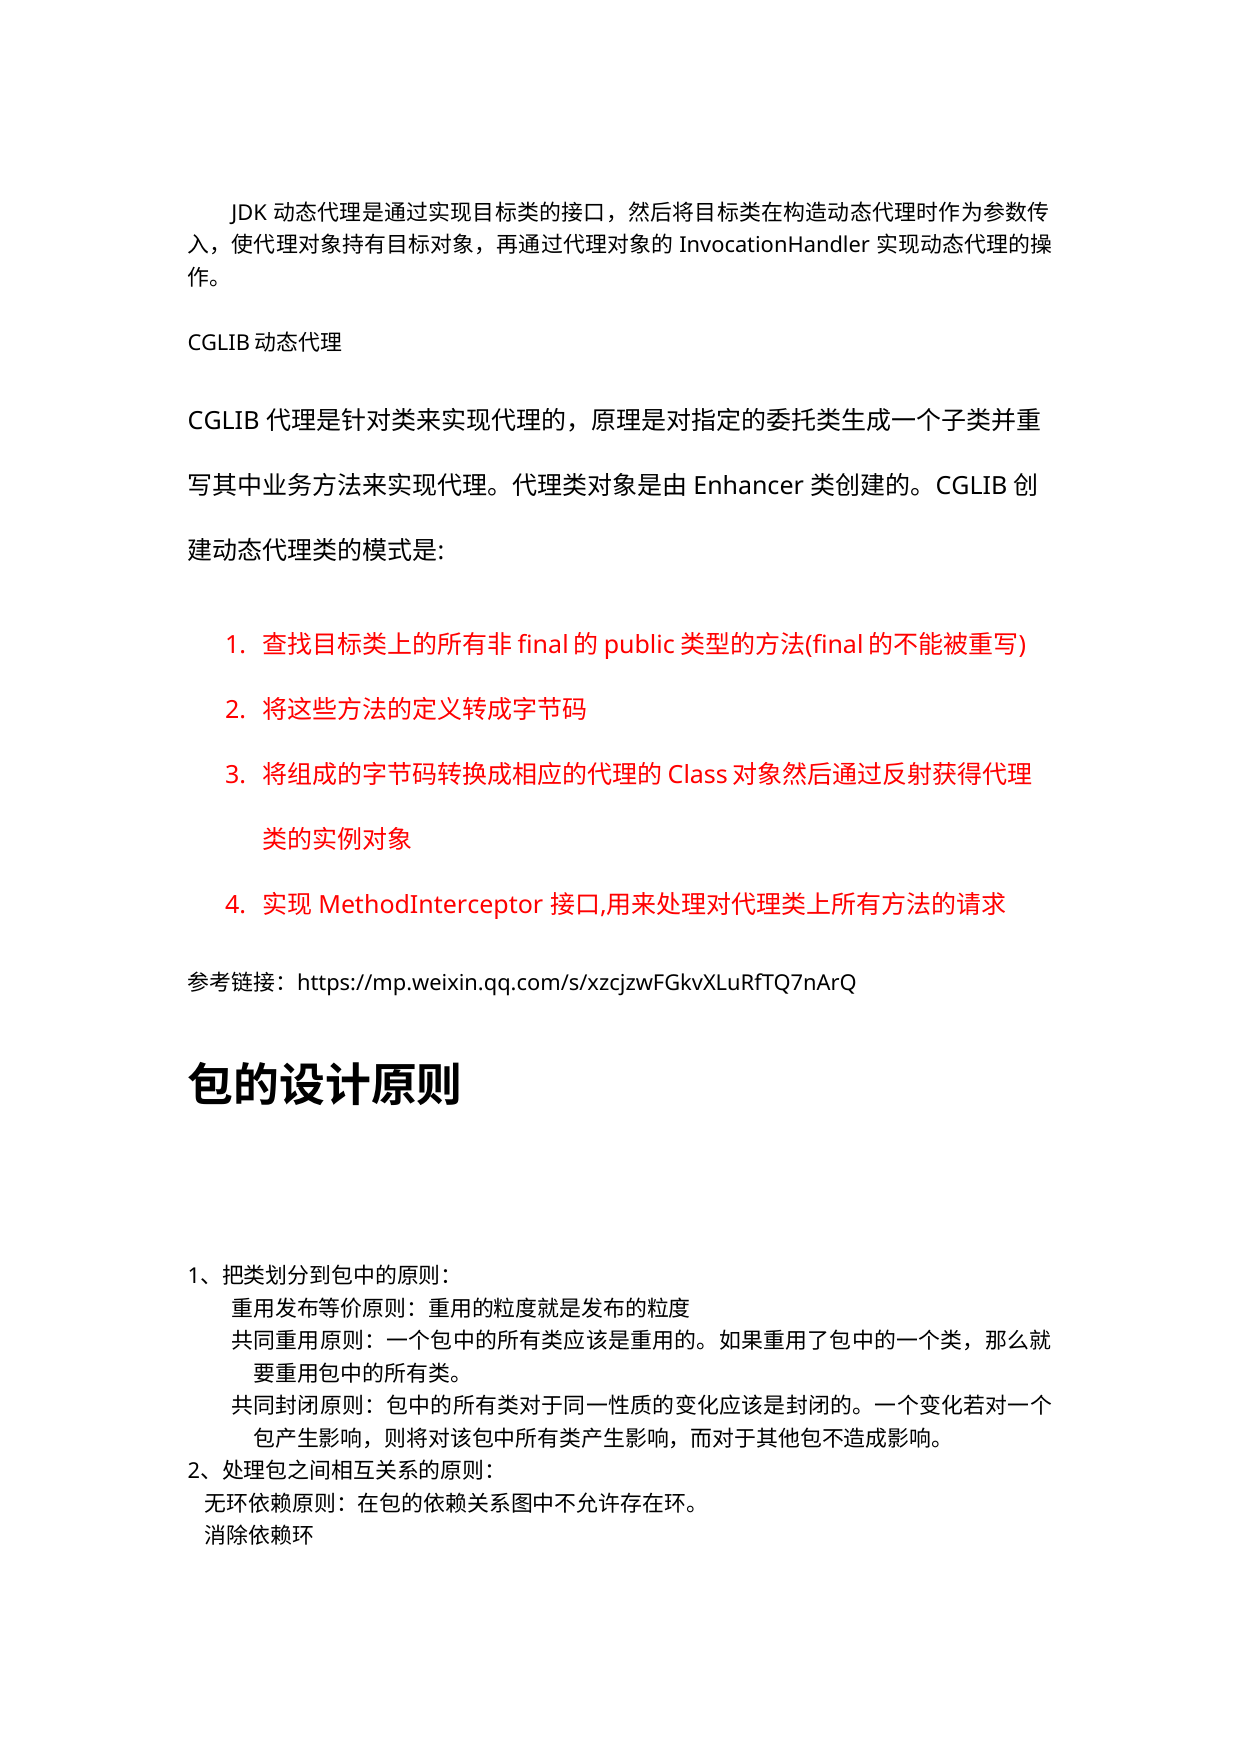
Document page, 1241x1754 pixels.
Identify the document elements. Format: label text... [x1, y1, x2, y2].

text 2、处理包之间相互关系的原则： [187, 1453, 1053, 1485]
list 将组成的字节码转换成相应的代理的Class对象然后通过反射获得代理类的实例对象 [225, 740, 1053, 870]
text 参考链接：https://mp.weixin.qq.com/s/xzcjzwFGkvXLuRfTQ7nArQ [187, 964, 1053, 997]
text JDK 动态代理是通过实现目标类的接口，然后将目标类在构造动态代理时作为参数传入，使代理对象持有目标对象，再通过代理对象的 InvocationHandler 实现动态代理的操作。 [187, 194, 1053, 292]
list 实现 MethodInterceptor 接口,用来处理对代理类上所有方法的请求 [225, 870, 1053, 935]
text 重用发布等价原则：重用的粒度就是发布的粒度 [187, 1290, 1053, 1323]
text 无环依赖原则：在包的依赖关系图中不允许存在环。 [187, 1485, 1053, 1518]
text 共同封闭原则：包中的所有类对于同一性质的变化应该是封闭的。一个变化若对一个包产生影响，则将对该包中所有类产生影响，而对于其他包不造成影响。 [231, 1388, 1053, 1453]
text 共同重用原则：一个包中的所有类应该是重用的。如果重用了包中的一个类，那么就要重用包中的所有类。 [231, 1323, 1053, 1388]
text 消除依赖环 [187, 1518, 1053, 1550]
list 将这些方法的定义转成字节码 [225, 675, 1053, 740]
text CGLIB动态代理 [187, 324, 1053, 357]
subtitle 包的设计原则 [187, 1032, 1053, 1130]
list 查找目标类上的所有非final的public类型的方法(final的不能被重写) [225, 610, 1053, 675]
text CGLIB 代理是针对类来实现代理的，原理是对指定的委托类生成一个子类并重写其中业务方法来实现代理。代理类对象是由 Enhancer 类创建的。CGLIB 创建动态代理类的模式是: [187, 386, 1053, 581]
text 1、把类划分到包中的原则： [187, 1258, 1053, 1290]
